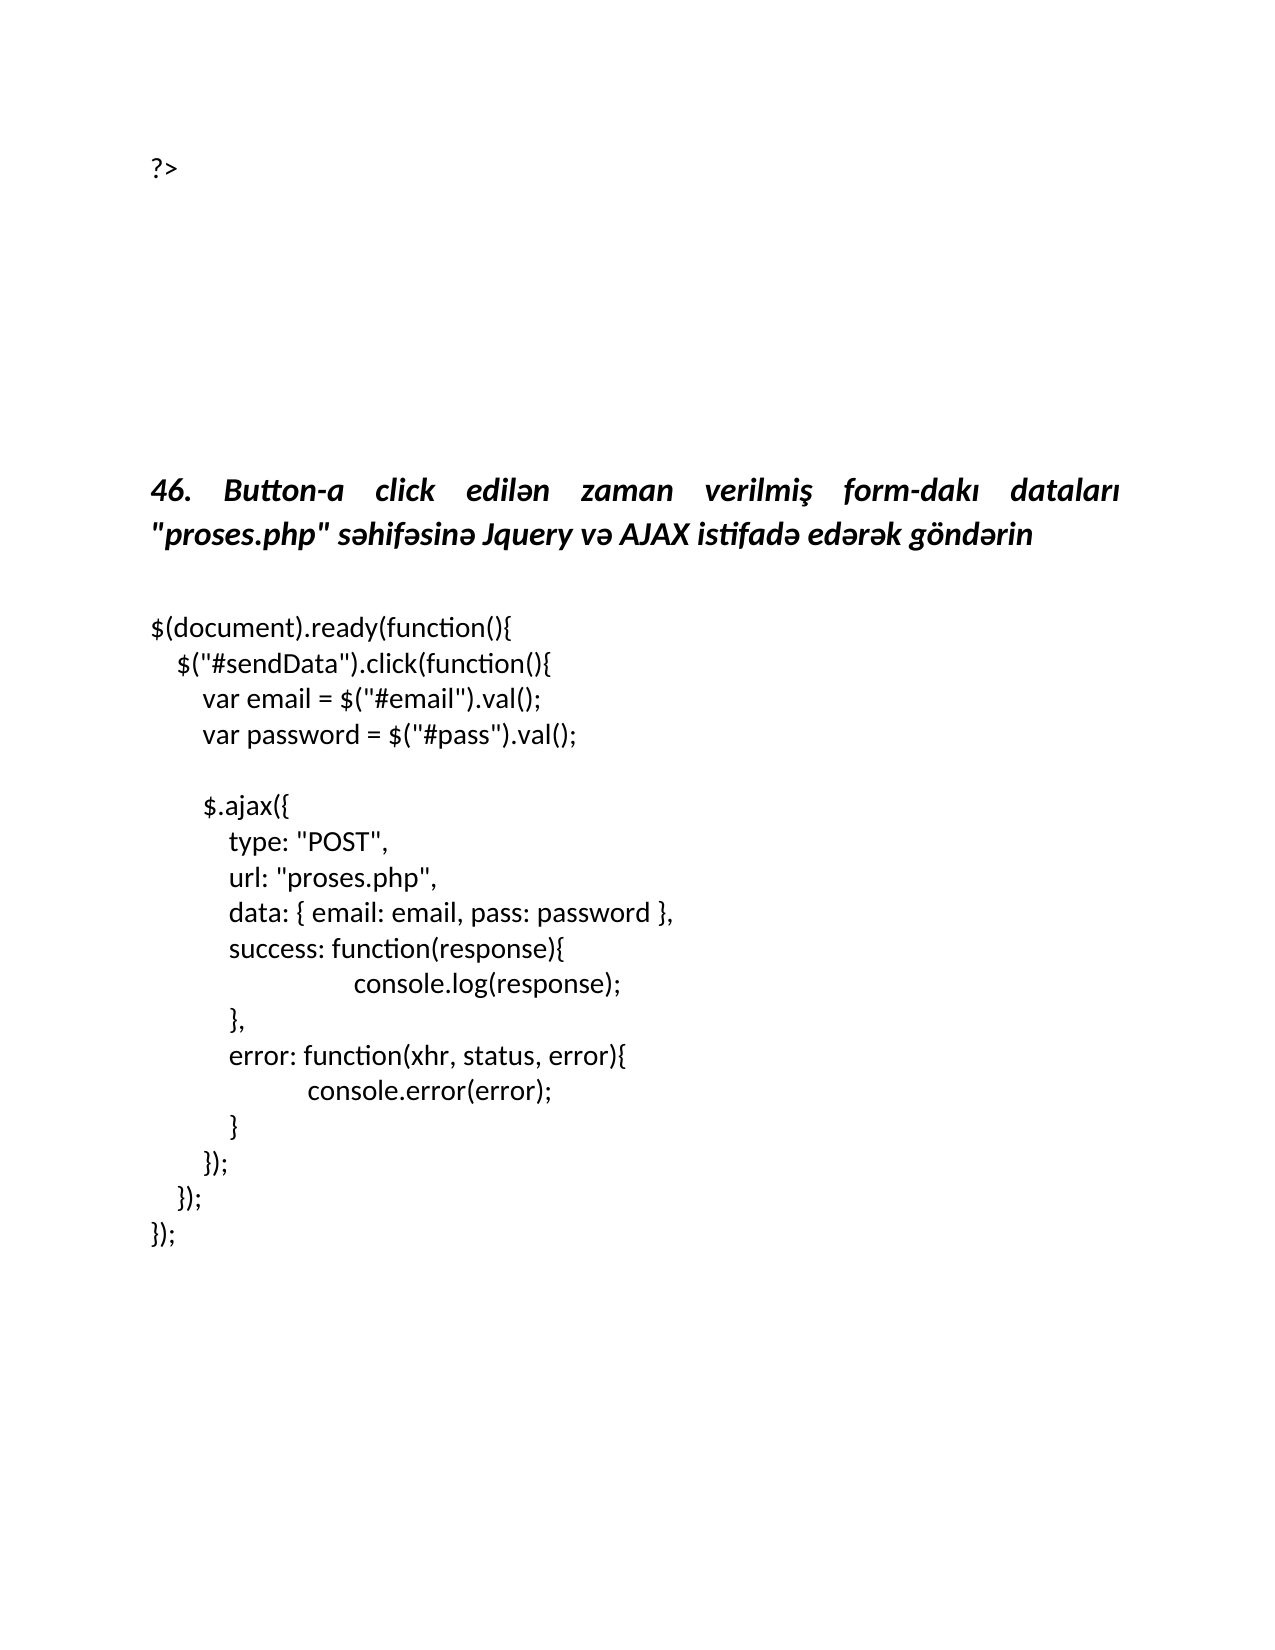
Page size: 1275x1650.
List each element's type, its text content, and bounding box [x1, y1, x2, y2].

text 46. Button-a click edilən zaman verilmiş form-dakı dataları "proses.php" səhifəsinə Jquery və AJAX istifadə edərək göndərin [150, 469, 1125, 554]
text }, [150, 1001, 1125, 1037]
text $.ajax({ [150, 787, 1125, 823]
text error: function(xhr, status, error){ [150, 1037, 1125, 1072]
text ?> [150, 150, 1125, 186]
text $("#sendData").click(function(){ [150, 645, 1125, 681]
text type: "POST", [150, 823, 1125, 859]
text success: function(response){ [150, 930, 1125, 966]
text data: { email: email, pass: password }, [150, 894, 1125, 930]
text var email = $("#email").val(); [150, 681, 1125, 716]
text console.error(error); [150, 1072, 1125, 1108]
text var password = $("#pass").val(); [150, 716, 1125, 752]
text }); [150, 1179, 1125, 1215]
text } [150, 1108, 1125, 1144]
text console.log(response); [150, 966, 1125, 1001]
text $(document).ready(function(){ [150, 609, 1125, 645]
text }); [150, 1215, 1125, 1251]
text url: "proses.php", [150, 859, 1125, 894]
text }); [150, 1144, 1125, 1179]
